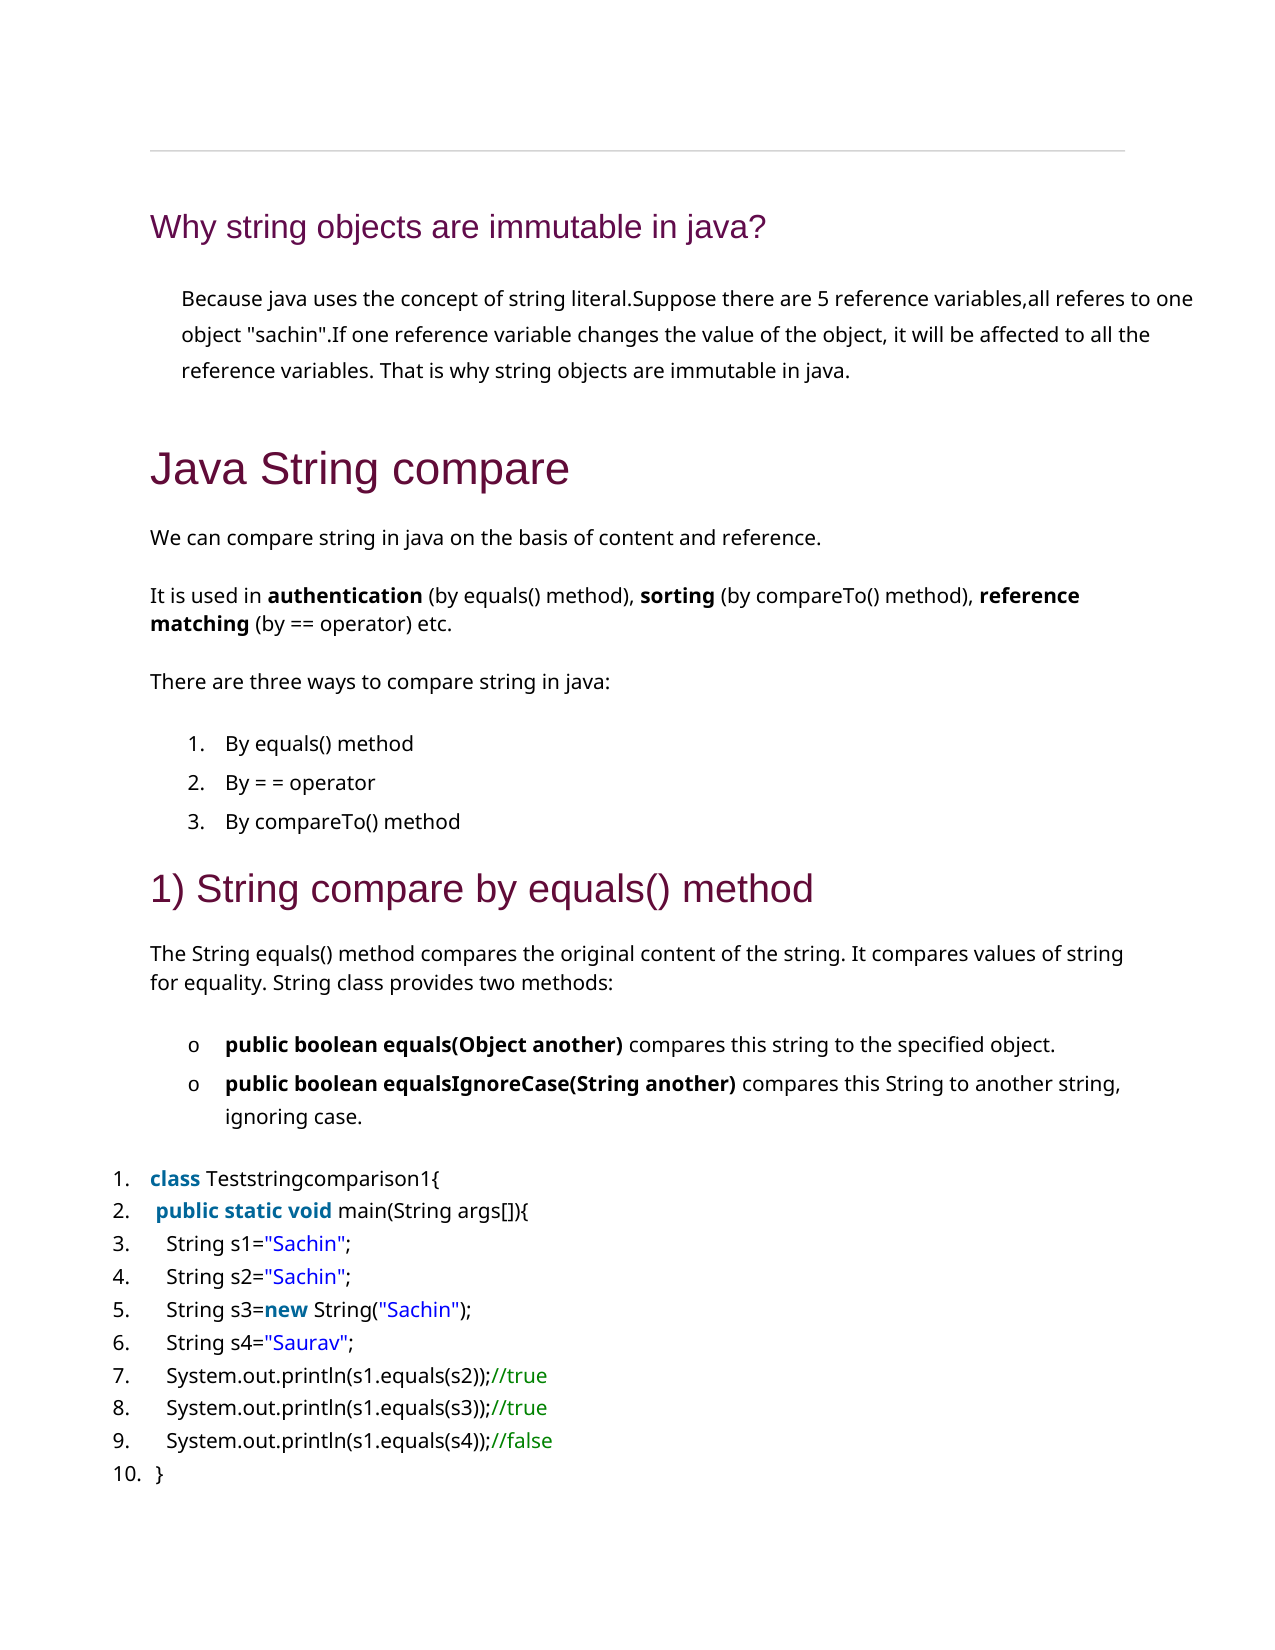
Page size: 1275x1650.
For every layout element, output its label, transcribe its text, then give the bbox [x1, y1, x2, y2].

list System.out.println(s1.equals(s2));//true [112, 1356, 1125, 1389]
list String s4="Saurav"; [112, 1323, 1125, 1356]
text Why string objects are immutable in java? [150, 207, 1125, 246]
list } [112, 1455, 1125, 1488]
list String s2="Sachin"; [112, 1258, 1125, 1291]
list String s1="Sachin"; [112, 1225, 1125, 1258]
text The String equals() method compares the original content of the string. It compares values of string for equality. String class provides two methods: [150, 939, 1125, 996]
list By = = operator [187, 764, 1125, 797]
list System.out.println(s1.equals(s3));//true [112, 1389, 1125, 1422]
subtitle 1) String compare by equals() method [150, 865, 1125, 910]
list System.out.println(s1.equals(s4));//false [112, 1422, 1125, 1455]
list public boolean equals(Object another) compares this string to the specified object. [187, 1026, 1125, 1058]
list String s3=new String("Sachin"); [112, 1291, 1125, 1323]
subtitle Java String compare [150, 442, 1125, 494]
list class Teststringcomparison1{ [112, 1159, 1125, 1192]
table_header Because java uses the concept of string literal.Suppose there are 5 reference variables,all referes to one object "sachin".If one reference variable changes the value of the object, it will be affected to all the reference variables. That is why string objects are immutable in java. [149, 275, 1236, 386]
text There are three ways to compare string in java: [150, 667, 1125, 696]
text It is used in authentication (by equals() method), sorting (by compareTo() method), reference matching (by == operator) etc. [150, 581, 1125, 638]
list By compareTo() method [187, 803, 1125, 836]
list public static void main(String args[]){ [112, 1192, 1125, 1225]
text We can compare string in java on the basis of content and reference. [150, 523, 1125, 552]
list public boolean equalsIgnoreCase(String another) compares this String to another string, ignoring case. [187, 1065, 1125, 1130]
list By equals() method [187, 725, 1125, 757]
